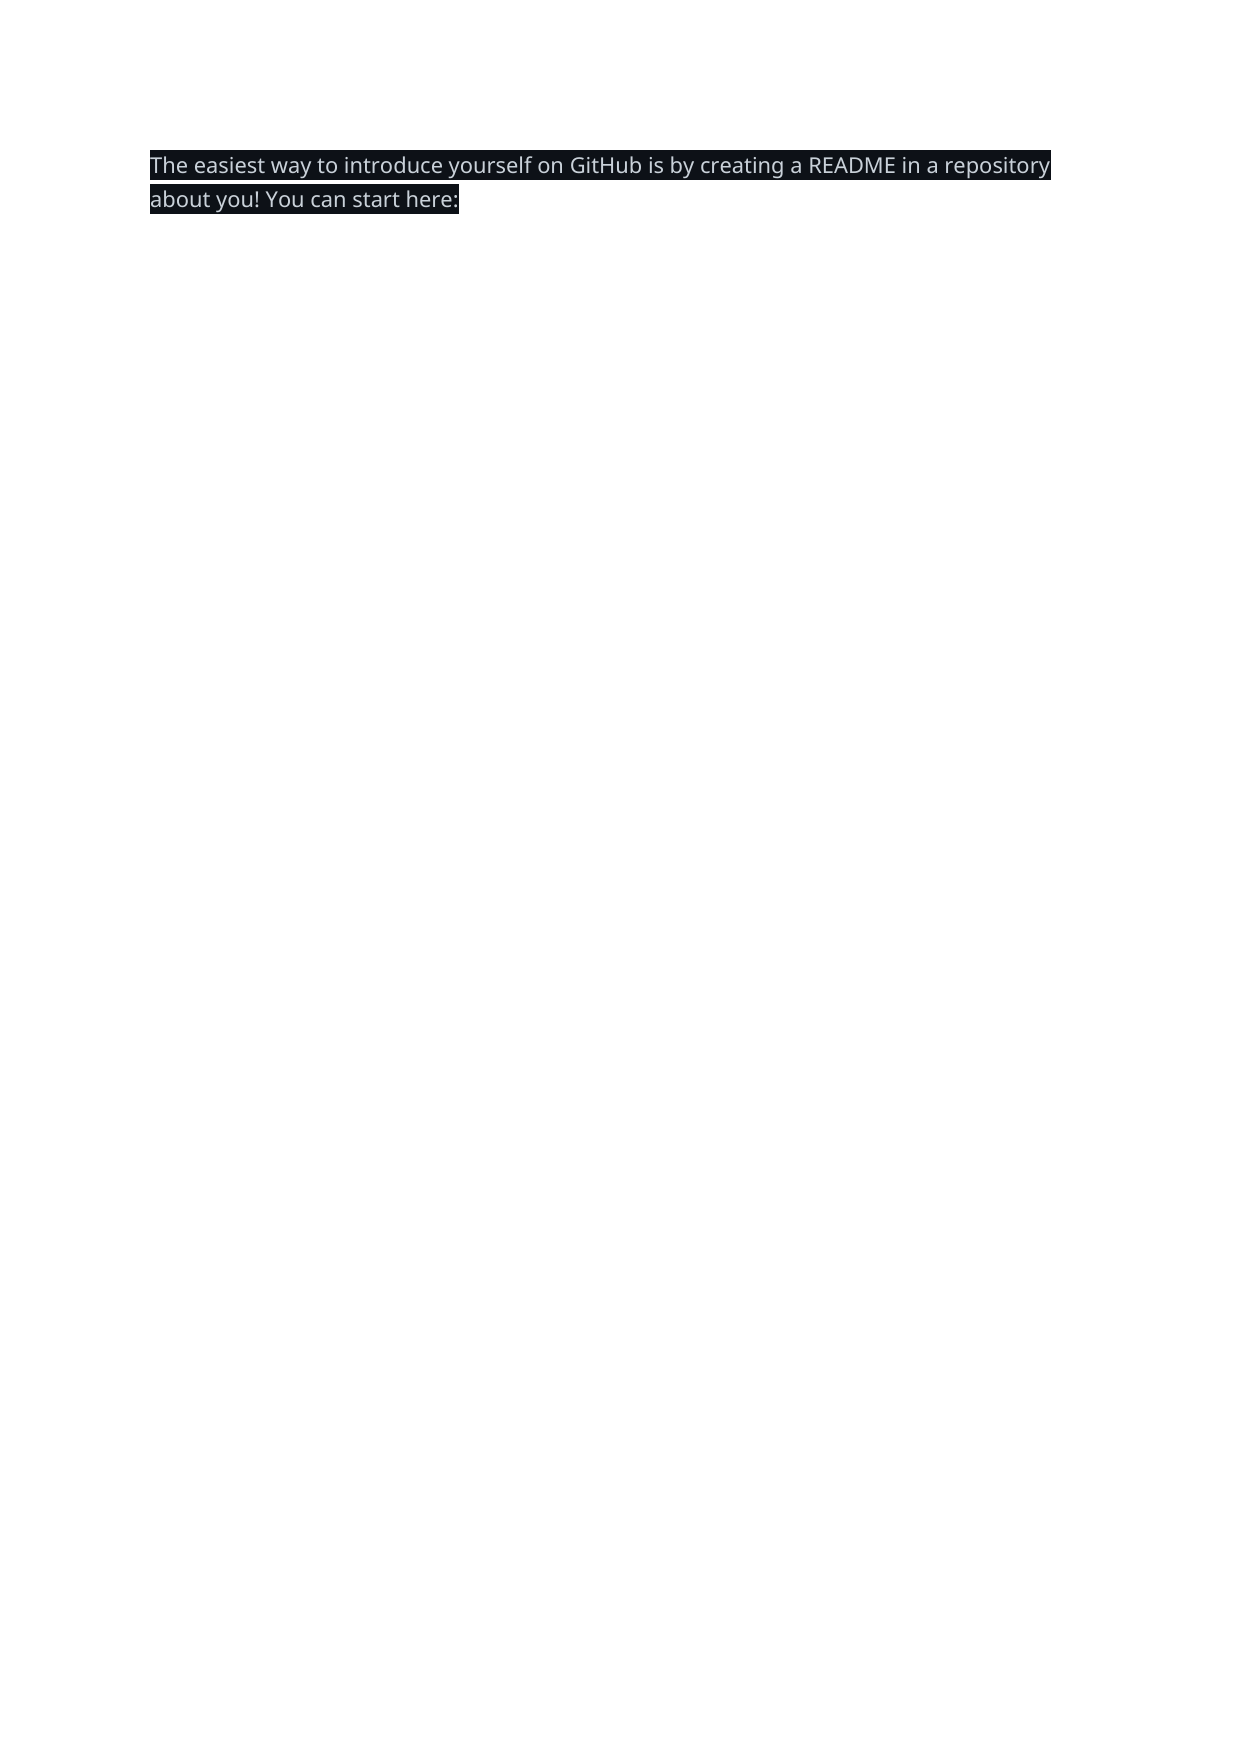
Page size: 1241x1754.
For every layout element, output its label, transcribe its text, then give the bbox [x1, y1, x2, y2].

text The easiest way to introduce yourself on GitHub is by creating a README in a repository about you! You can start here: [150, 150, 1090, 214]
